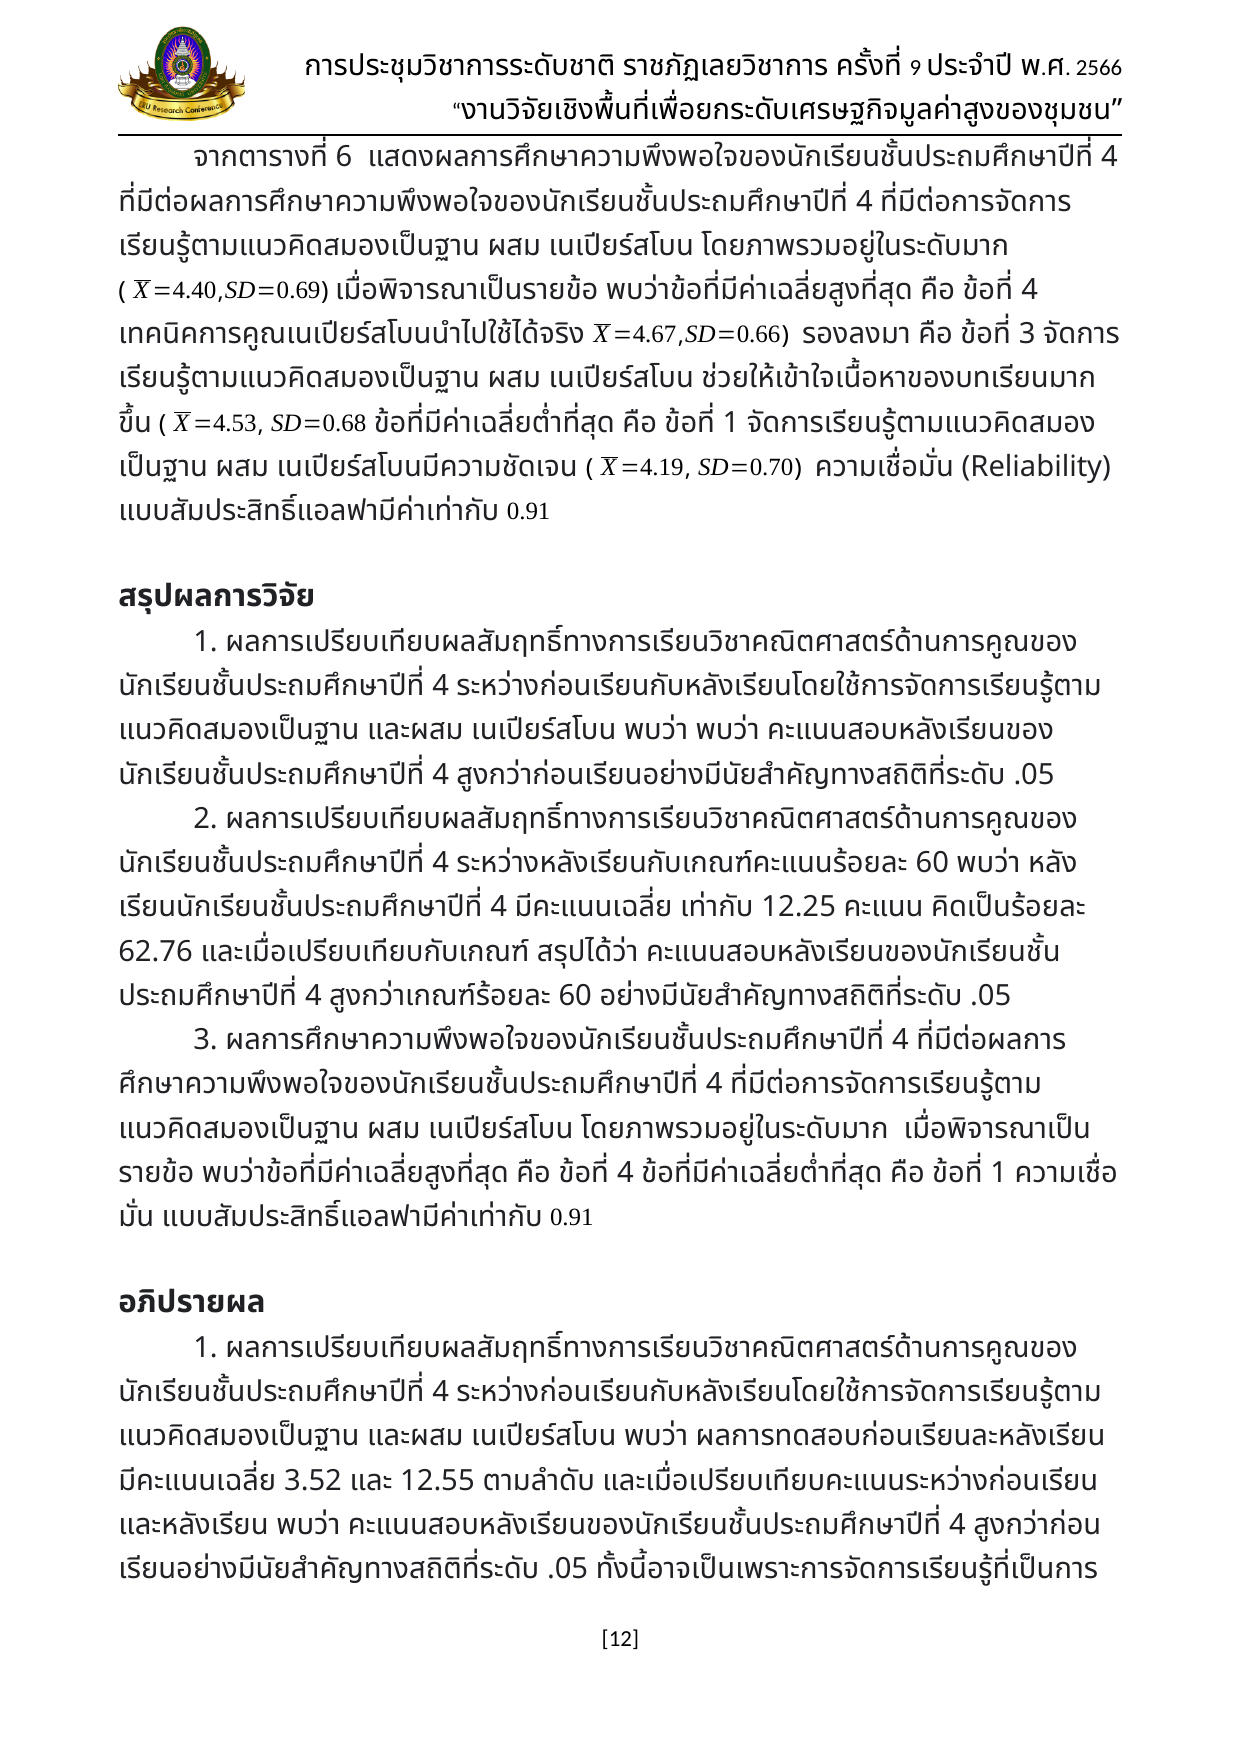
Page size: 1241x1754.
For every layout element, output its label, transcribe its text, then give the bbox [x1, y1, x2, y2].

text 2. ผลการเปรียบเทียบผลสัมฤทธิ์ทางการเรียนวิชาคณิตศาสตร์ด้านการคูณของนักเรียนชั้นประถมศึกษาปีที่ 4 ระหว่างหลังเรียนกับเกณฑ์คะแนนร้อยละ 60 พบว่า หลังเรียนนักเรียนชั้นประถมศึกษาปีที่ 4 มีคะแนนเฉลี่ย เท่ากับ 12.25 คะแนน คิดเป็นร้อยละ 62.76 และเมื่อเปรียบเทียบกับเกณฑ์ สรุปได้ว่า คะแนนสอบหลังเรียนของนักเรียนชั้นประถมศึกษาปีที่ 4 สูงกว่าเกณฑ์ร้อยละ 60 อย่างมีนัยสำคัญทางสถิติที่ระดับ .05 [118, 797, 1122, 1018]
text สรุปผลการวิจัย [118, 573, 1122, 620]
text 3. ผลการศึกษาความพึงพอใจของนักเรียนชั้นประถมศึกษาปีที่ 4 ที่มีต่อผลการศึกษาความพึงพอใจของนักเรียนชั้นประถมศึกษาปีที่ 4 ที่มีต่อการจัดการเรียนรู้ตามแนวคิดสมองเป็นฐาน ผสม เนเปียร์สโบน โดยภาพรวมอยู่ในระดับมาก เมื่อพิจารณาเป็นรายข้อ พบว่าข้อที่มีค่าเฉลี่ยสูงที่สุด คือ ข้อที่ 4 ข้อที่มีค่าเฉลี่ยต่ำที่สุด คือ ข้อที่ 1 ความเชื่อมั่น แบบสัมประสิทธิ์แอลฟามีค่าเท่ากับ [118, 1018, 1122, 1239]
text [118, 1326, 1122, 1592]
text จากตารางที่ 6 แสดงผลการศึกษาความพึงพอใจของนักเรียนชั้นประถมศึกษาปีที่ 4 ที่มีต่อผลการศึกษาความพึงพอใจของนักเรียนชั้นประถมศึกษาปีที่ 4 ที่มีต่อการจัดการเรียนรู้ตามแนวคิดสมองเป็นฐาน ผสม เนเปียร์สโบน โดยภาพรวมอยู่ในระดับมาก [118, 136, 1122, 268]
picture [116, 26, 245, 120]
text อภิปรายผล [118, 1279, 1122, 1326]
text 1. ผลการเปรียบเทียบผลสัมฤทธิ์ทางการเรียนวิชาคณิตศาสตร์ด้านการคูณของนักเรียนชั้นประถมศึกษาปีที่ 4 ระหว่างก่อนเรียนกับหลังเรียนโดยใช้การจัดการเรียนรู้ตามแนวคิดสมองเป็นฐาน และผสม เนเปียร์สโบน พบว่า พบว่า คะแนนสอบหลังเรียนของนักเรียนชั้นประถมศึกษาปีที่ 4 สูงกว่าก่อนเรียนอย่างมีนัยสำคัญทางสถิติที่ระดับ .05 [118, 620, 1122, 797]
text ( ,) เมื่อพิจารณาเป็นรายข้อ พบว่าข้อที่มีค่าเฉลี่ยสูงที่สุด คือ ข้อที่ 4 เทคนิคการคูณเนเปียร์สโบนนำไปใช้ได้จริง ,) รองลงมา คือ ข้อที่ 3 จัดการเรียนรู้ตามแนวคิดสมองเป็นฐาน ผสม เนเปียร์สโบน ช่วยให้เข้าใจเนื้อหาของบทเรียนมากขึ้น ( , ข้อที่มีค่าเฉลี่ยต่ำที่สุด คือ ข้อที่ 1 จัดการเรียนรู้ตามแนวคิดสมองเป็นฐาน ผสม เนเปียร์สโบนมีความชัดเจน ( , ) ความเชื่อมั่น (Reliability) แบบสัมประสิทธิ์แอลฟามีค่าเท่ากับ [118, 268, 1122, 533]
